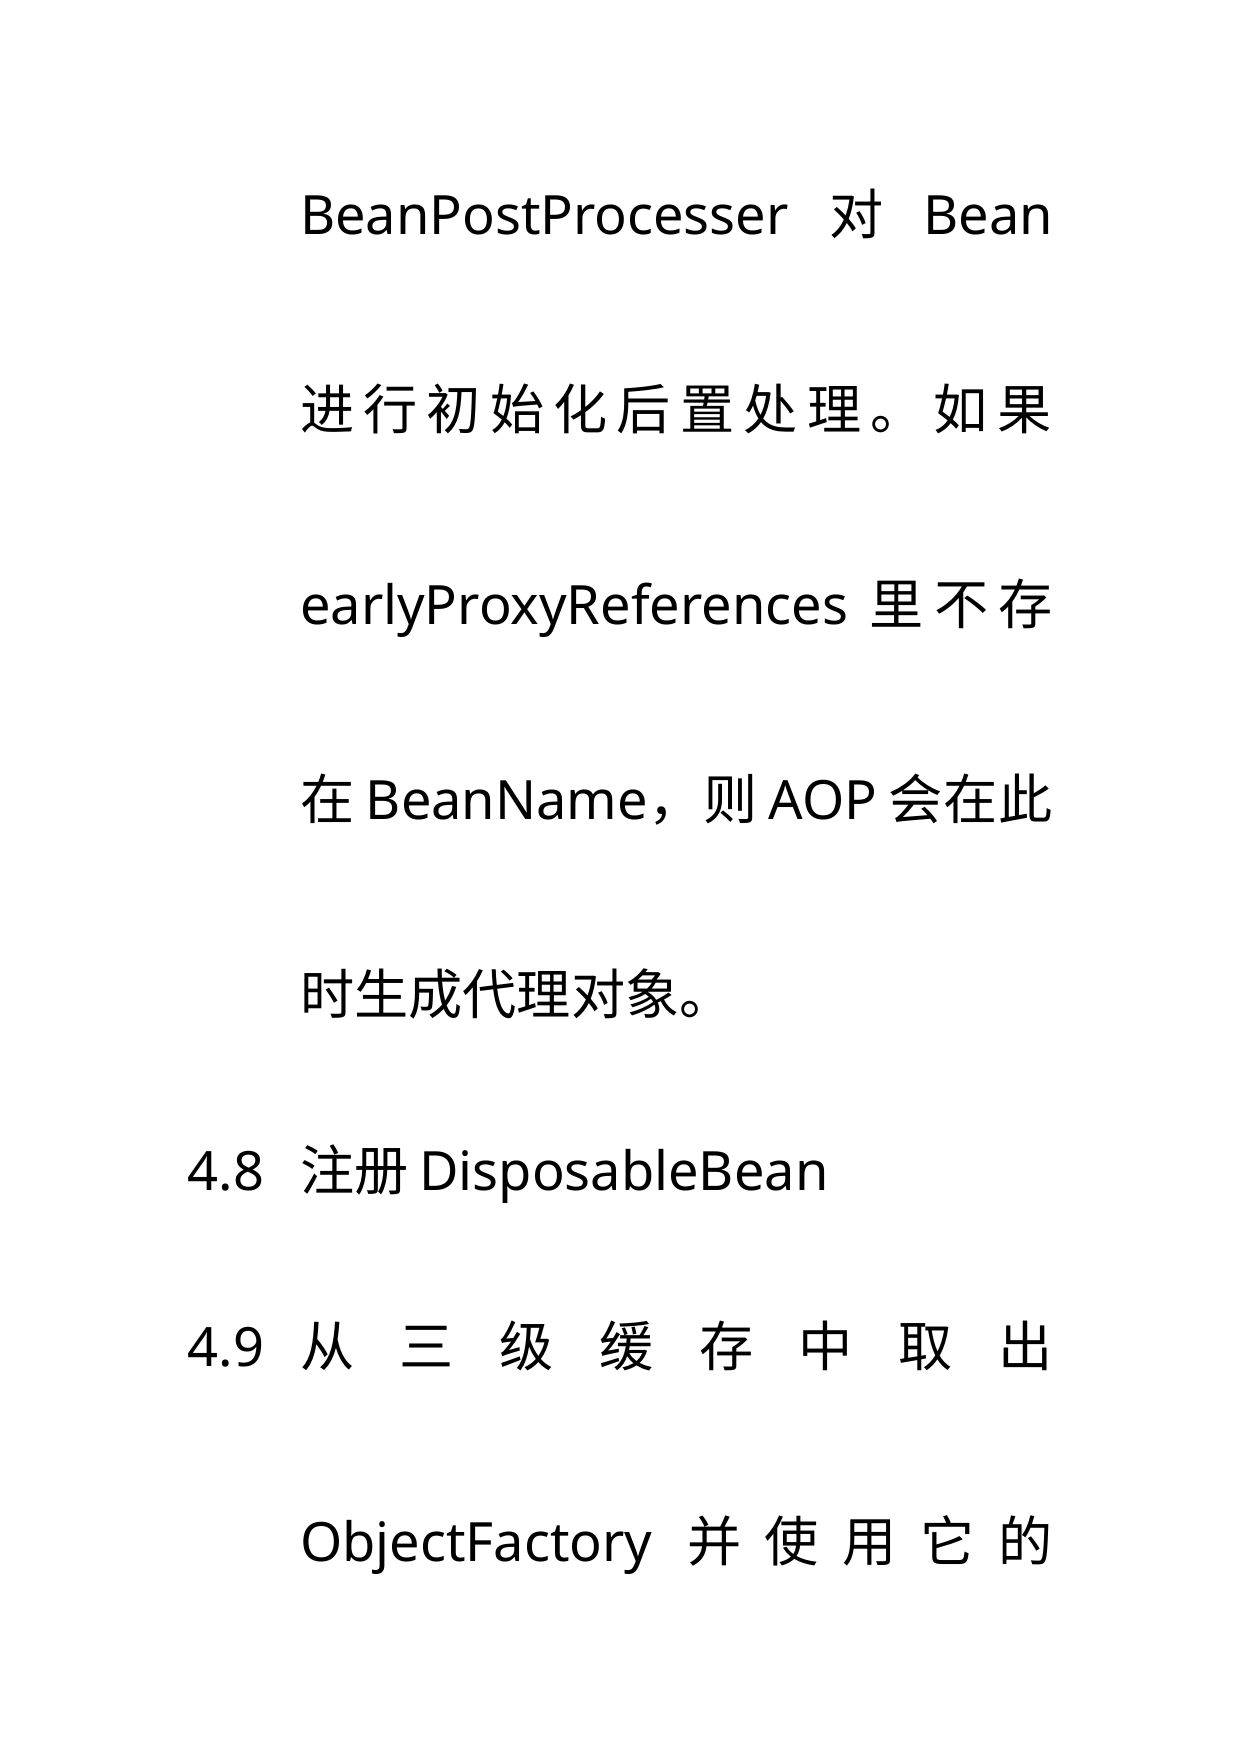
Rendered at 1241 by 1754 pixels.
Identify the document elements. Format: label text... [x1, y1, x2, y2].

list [187, 162, 1053, 1039]
list 注册DisposableBean [187, 1118, 1053, 1215]
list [187, 1294, 1053, 1587]
